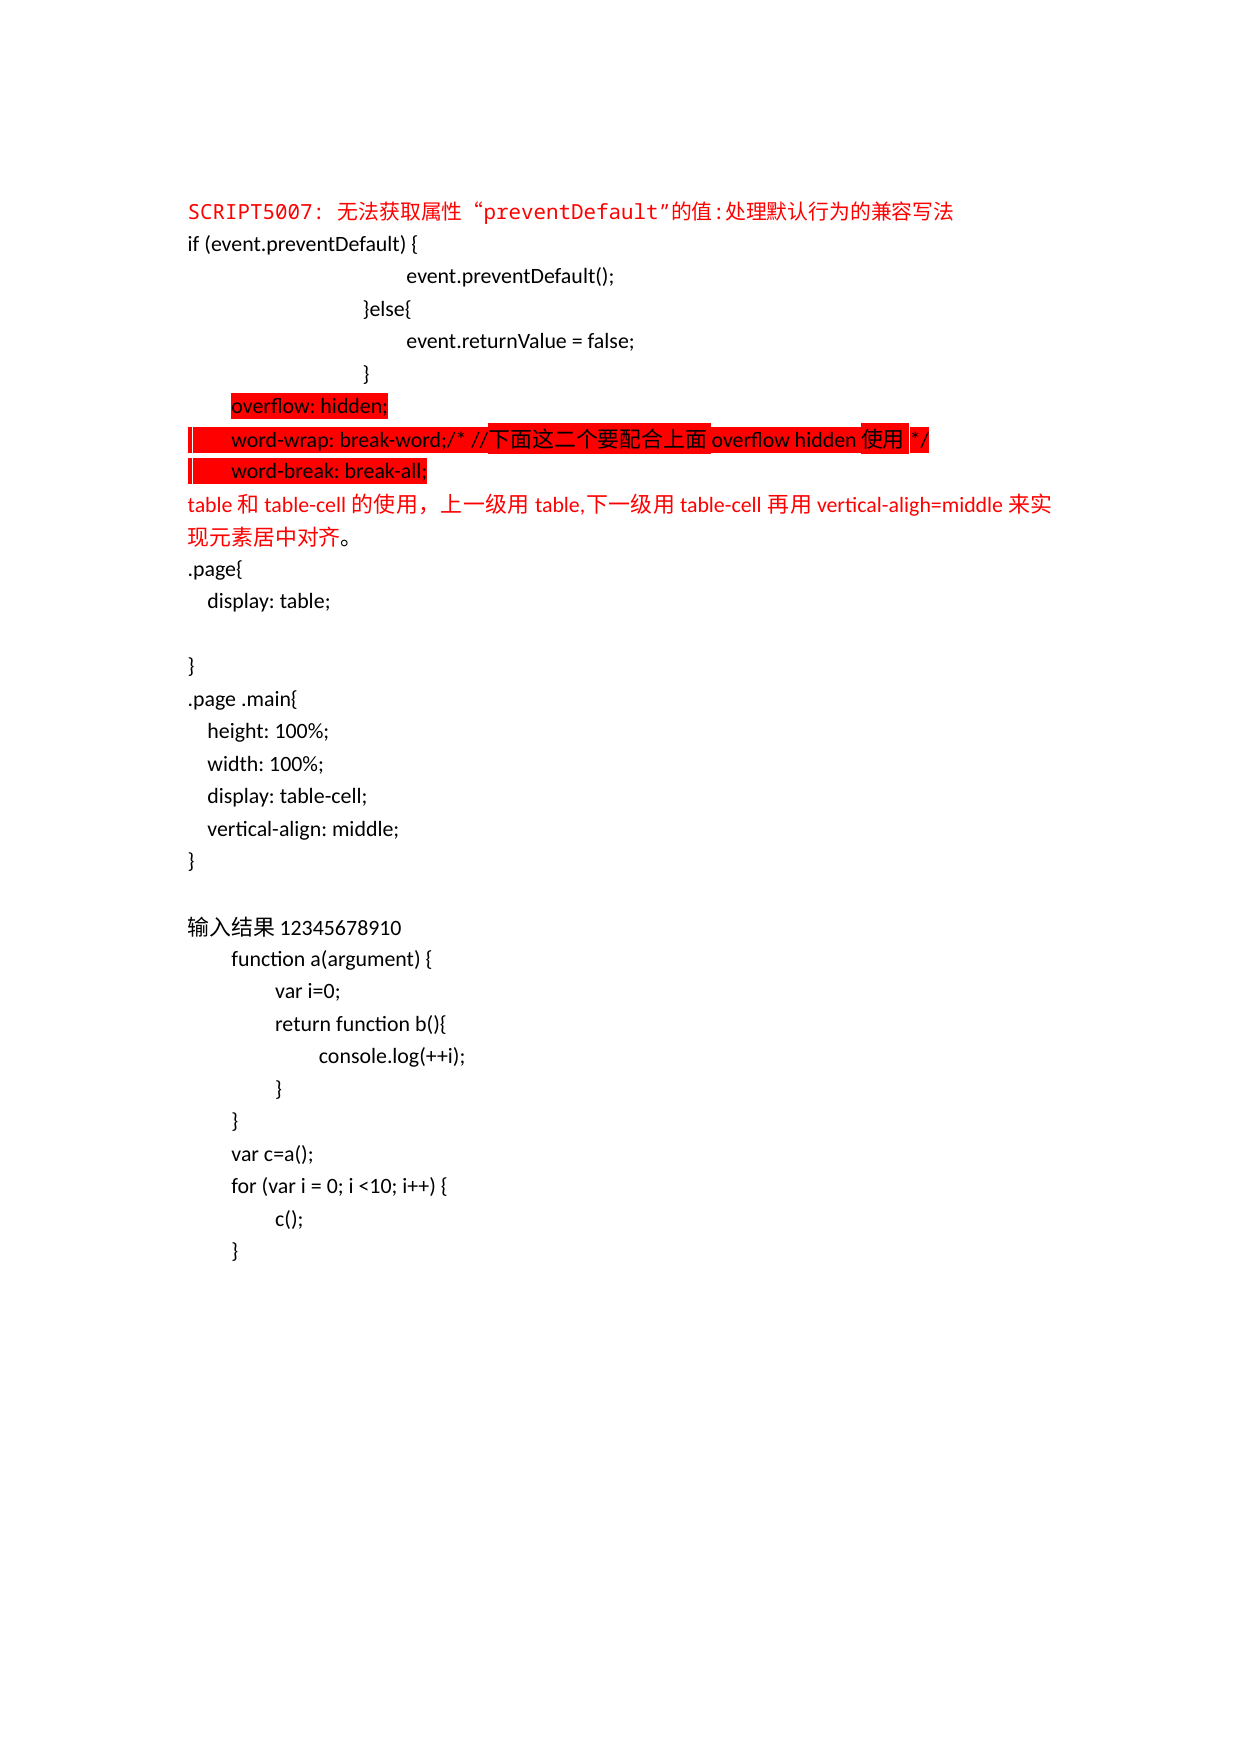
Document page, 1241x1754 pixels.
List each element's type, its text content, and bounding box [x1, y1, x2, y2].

text overflow: hidden; [187, 389, 1053, 422]
text .page .main{ [187, 682, 1053, 714]
text return function b(){ [187, 1007, 1053, 1039]
text .page{ [187, 552, 1053, 584]
text height: 100%; [187, 714, 1053, 747]
text for (var i = 0; i <10; i++) { [187, 1169, 1053, 1202]
text table和table-cell的使用，上一级用table,下一级用table-cell 再用vertical-aligh=middle来实现元素居中对齐。 [187, 487, 1053, 552]
text } [187, 1234, 1053, 1267]
text SCRIPT5007: 无法获取属性“preventDefault”的值:处理默认行为的兼容写法 [187, 194, 1053, 227]
text function a(argument) { [187, 942, 1053, 974]
text console.log(++i); [187, 1039, 1053, 1072]
text } [187, 844, 1053, 877]
text }else{ [187, 292, 1053, 324]
text event.returnValue = false; [187, 324, 1053, 357]
text } [187, 649, 1053, 682]
text event.preventDefault(); [187, 259, 1053, 292]
text if (event.preventDefault) { [187, 227, 1053, 259]
text width: 100%; [187, 747, 1053, 779]
text vertical-align: middle; [187, 812, 1053, 844]
text } [187, 1104, 1053, 1137]
text word-break: break-all; [187, 454, 1053, 487]
text display: table; [187, 584, 1053, 617]
text var i=0; [187, 974, 1053, 1007]
text word-wrap: break-word;/* //下面这二个要配合上面overflow hidden使用 */ [187, 422, 1053, 454]
text } [187, 357, 1053, 389]
text var c=a(); [187, 1137, 1053, 1169]
text 输入结果12345678910 [187, 909, 1053, 942]
text } [187, 1072, 1053, 1104]
text display: table-cell; [187, 779, 1053, 812]
text c(); [187, 1202, 1053, 1234]
